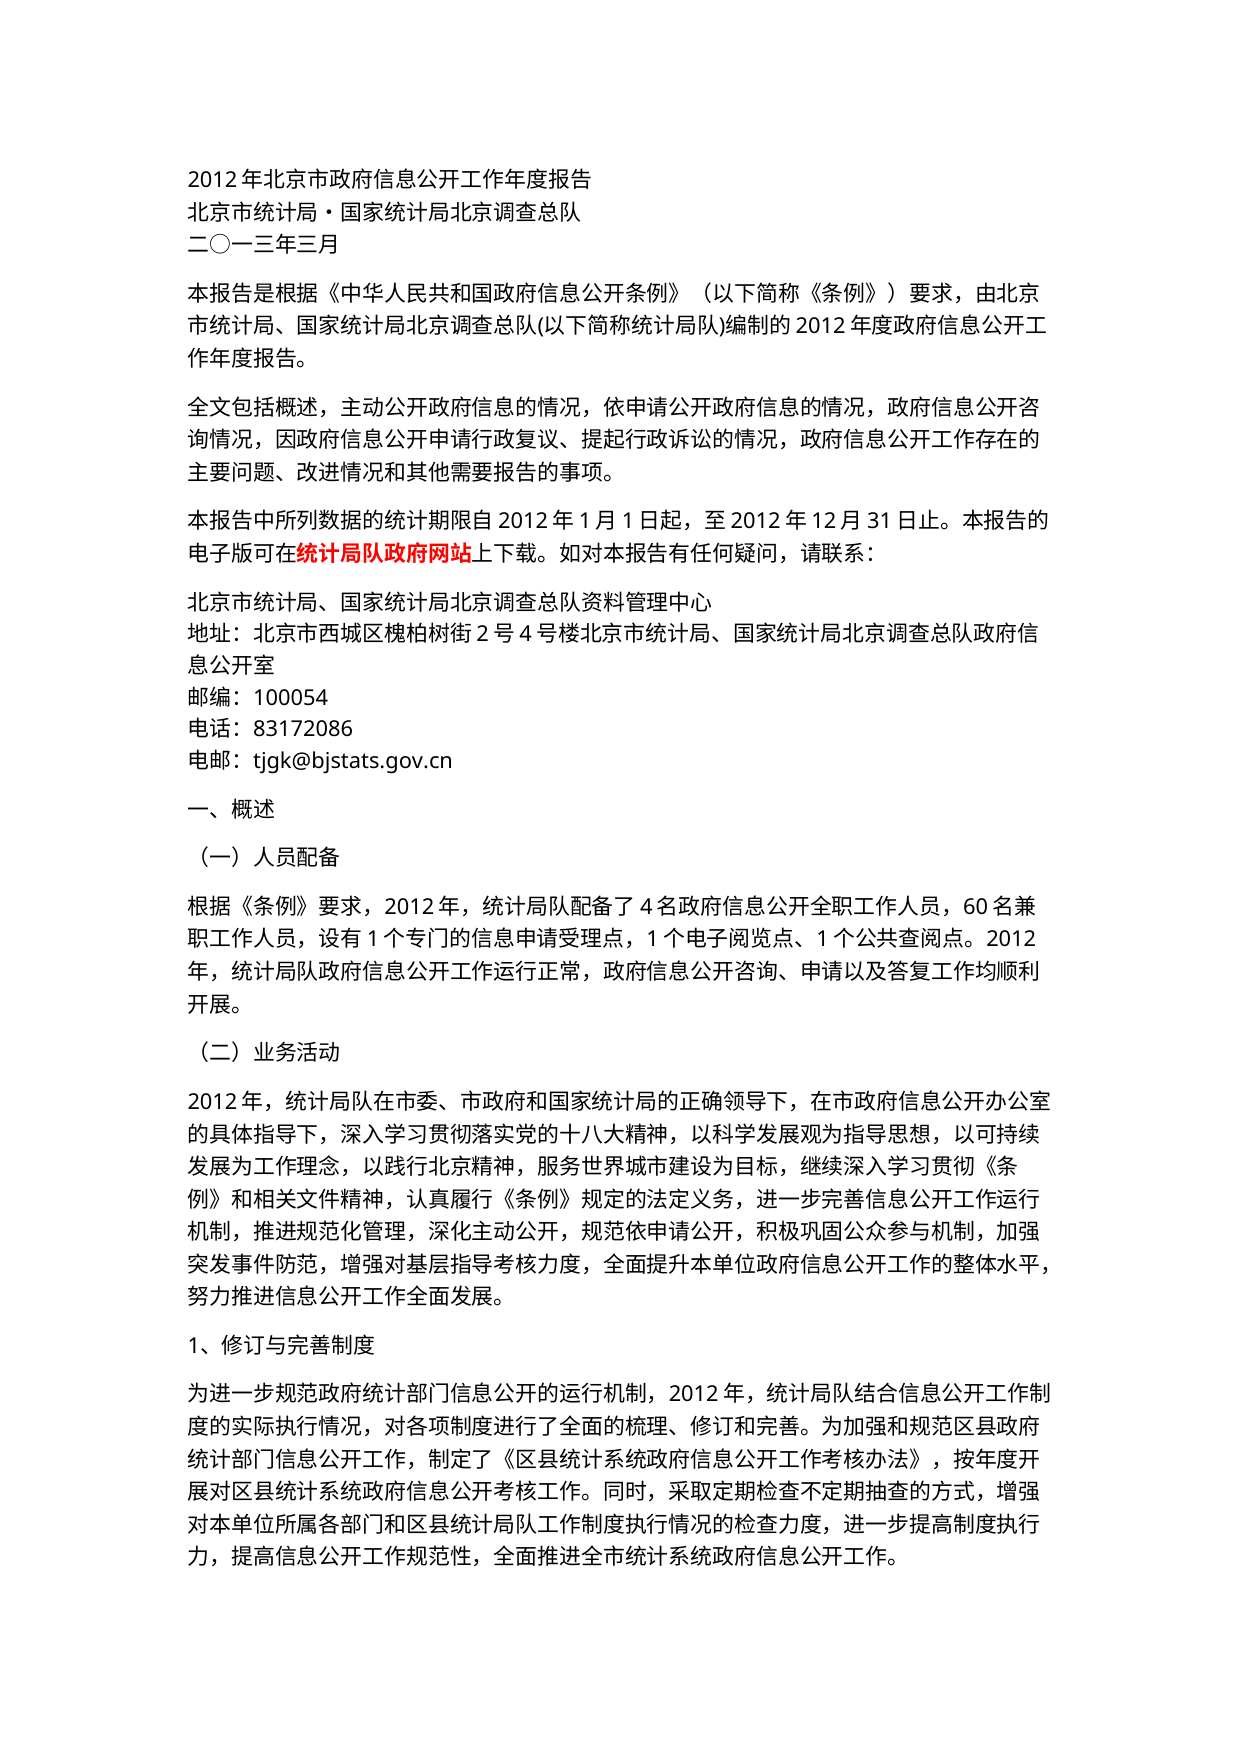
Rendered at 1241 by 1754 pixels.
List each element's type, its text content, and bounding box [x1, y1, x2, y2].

text 邮编：100054 [187, 679, 1053, 711]
text 2012年北京市政府信息公开工作年度报告 [187, 162, 1053, 194]
text 地址：北京市西城区槐柏树街2号4号楼北京市统计局、国家统计局北京调查总队政府信息公开室 [187, 616, 1053, 679]
text （一）人员配备 [187, 840, 1053, 872]
text 根据《条例》要求，2012年，统计局队配备了4名政府信息公开全职工作人员，60名兼职工作人员，设有1个专门的信息申请受理点，1个电子阅览点、1个公共查阅点。2012年，统计局队政府信息公开工作运行正常，政府信息公开咨询、申请以及答复工作均顺利开展。 [187, 889, 1053, 1019]
text （二）业务活动 [187, 1035, 1053, 1067]
text 为进一步规范政府统计部门信息公开的运行机制，2012年，统计局队结合信息公开工作制度的实际执行情况，对各项制度进行了全面的梳理、修订和完善。为加强和规范区县政府统计部门信息公开工作，制定了《区县统计系统政府信息公开工作考核办法》，按年度开展对区县统计系统政府信息公开考核工作。同时，采取定期检查不定期抽查的方式，增强对本单位所属各部门和区县统计局队工作制度执行情况的检查力度，进一步提高制度执行力，提高信息公开工作规范性，全面推进全市统计系统政府信息公开工作。 [187, 1376, 1053, 1571]
text 二○一三年三月 [187, 227, 1053, 259]
text 北京市统计局•国家统计局北京调查总队 [187, 194, 1053, 227]
text 电邮：tjgk@bjstats.gov.cn [187, 743, 1053, 775]
text 电话：83172086 [187, 711, 1053, 743]
text 2012年，统计局队在市委、市政府和国家统计局的正确领导下，在市政府信息公开办公室的具体指导下，深入学习贯彻落实党的十八大精神，以科学发展观为指导思想，以可持续发展为工作理念，以践行北京精神，服务世界城市建设为目标，继续深入学习贯彻《条例》和相关文件精神，认真履行《条例》规定的法定义务，进一步完善信息公开工作运行机制，推进规范化管理，深化主动公开，规范依申请公开，积极巩固公众参与机制，加强突发事件防范，增强对基层指导考核力度，全面提升本单位政府信息公开工作的整体水平，努力推进信息公开工作全面发展。 [187, 1084, 1053, 1311]
text 全文包括概述，主动公开政府信息的情况，依申请公开政府信息的情况，政府信息公开咨询情况，因政府信息公开申请行政复议、提起行政诉讼的情况，政府信息公开工作存在的主要问题、改进情况和其他需要报告的事项。 [187, 389, 1053, 487]
text 北京市统计局、国家统计局北京调查总队资料管理中心 [187, 584, 1053, 616]
text 1、修订与完善制度 [187, 1327, 1053, 1360]
text 本报告中所列数据的统计期限自2012年1月1日起，至2012年12月31日止。本报告的电子版可在统计局队政府网站上下载。如对本报告有任何疑问，请联系： [187, 503, 1053, 568]
text 本报告是根据《中华人民共和国政府信息公开条例》（以下简称《条例》）要求，由北京市统计局、国家统计局北京调查总队(以下简称统计局队)编制的2012年度政府信息公开工作年度报告。 [187, 276, 1053, 373]
text 一、概述 [187, 791, 1053, 824]
